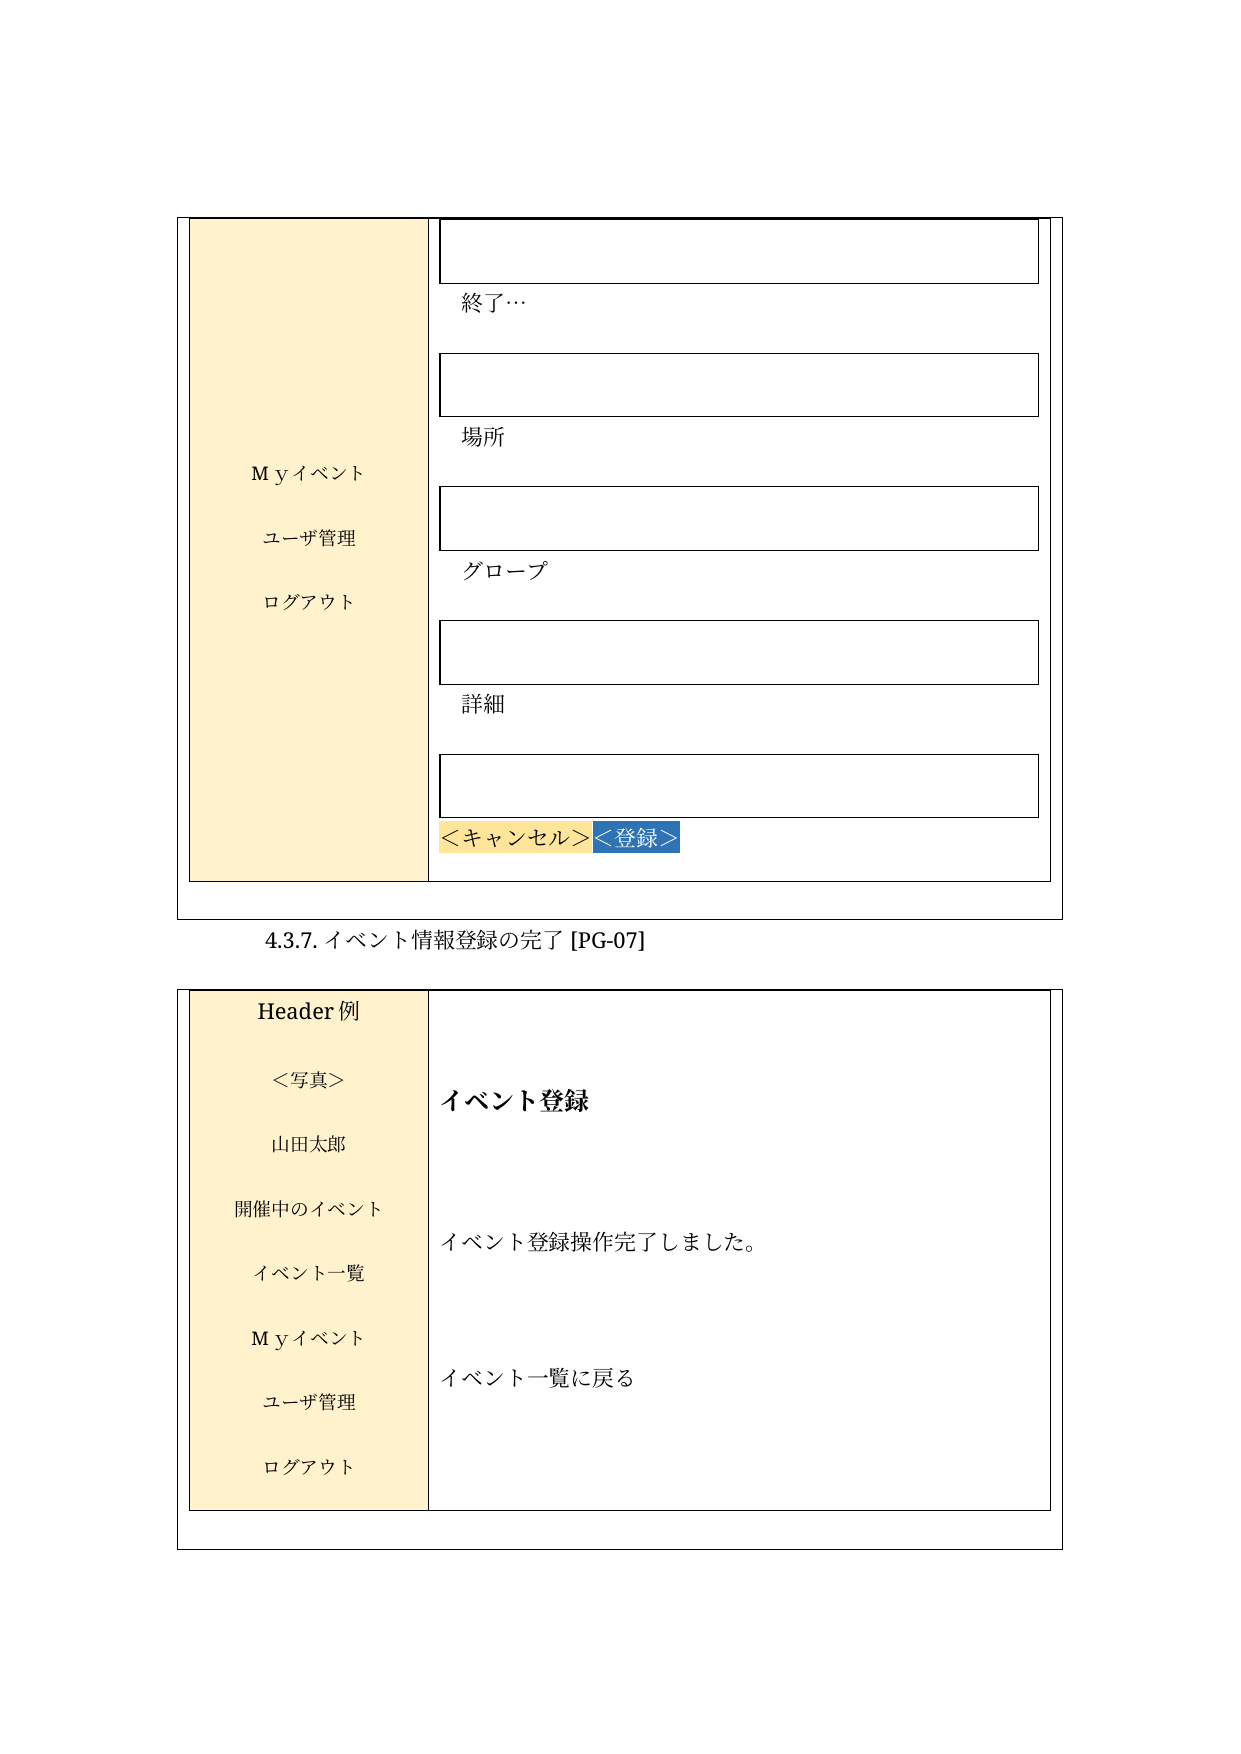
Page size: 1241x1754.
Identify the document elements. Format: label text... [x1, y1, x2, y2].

subtitle 4.3.7. イベント情報登録の完了 [PG-07] [265, 920, 1063, 958]
table_header [178, 990, 1062, 1548]
table_header [178, 218, 1062, 919]
